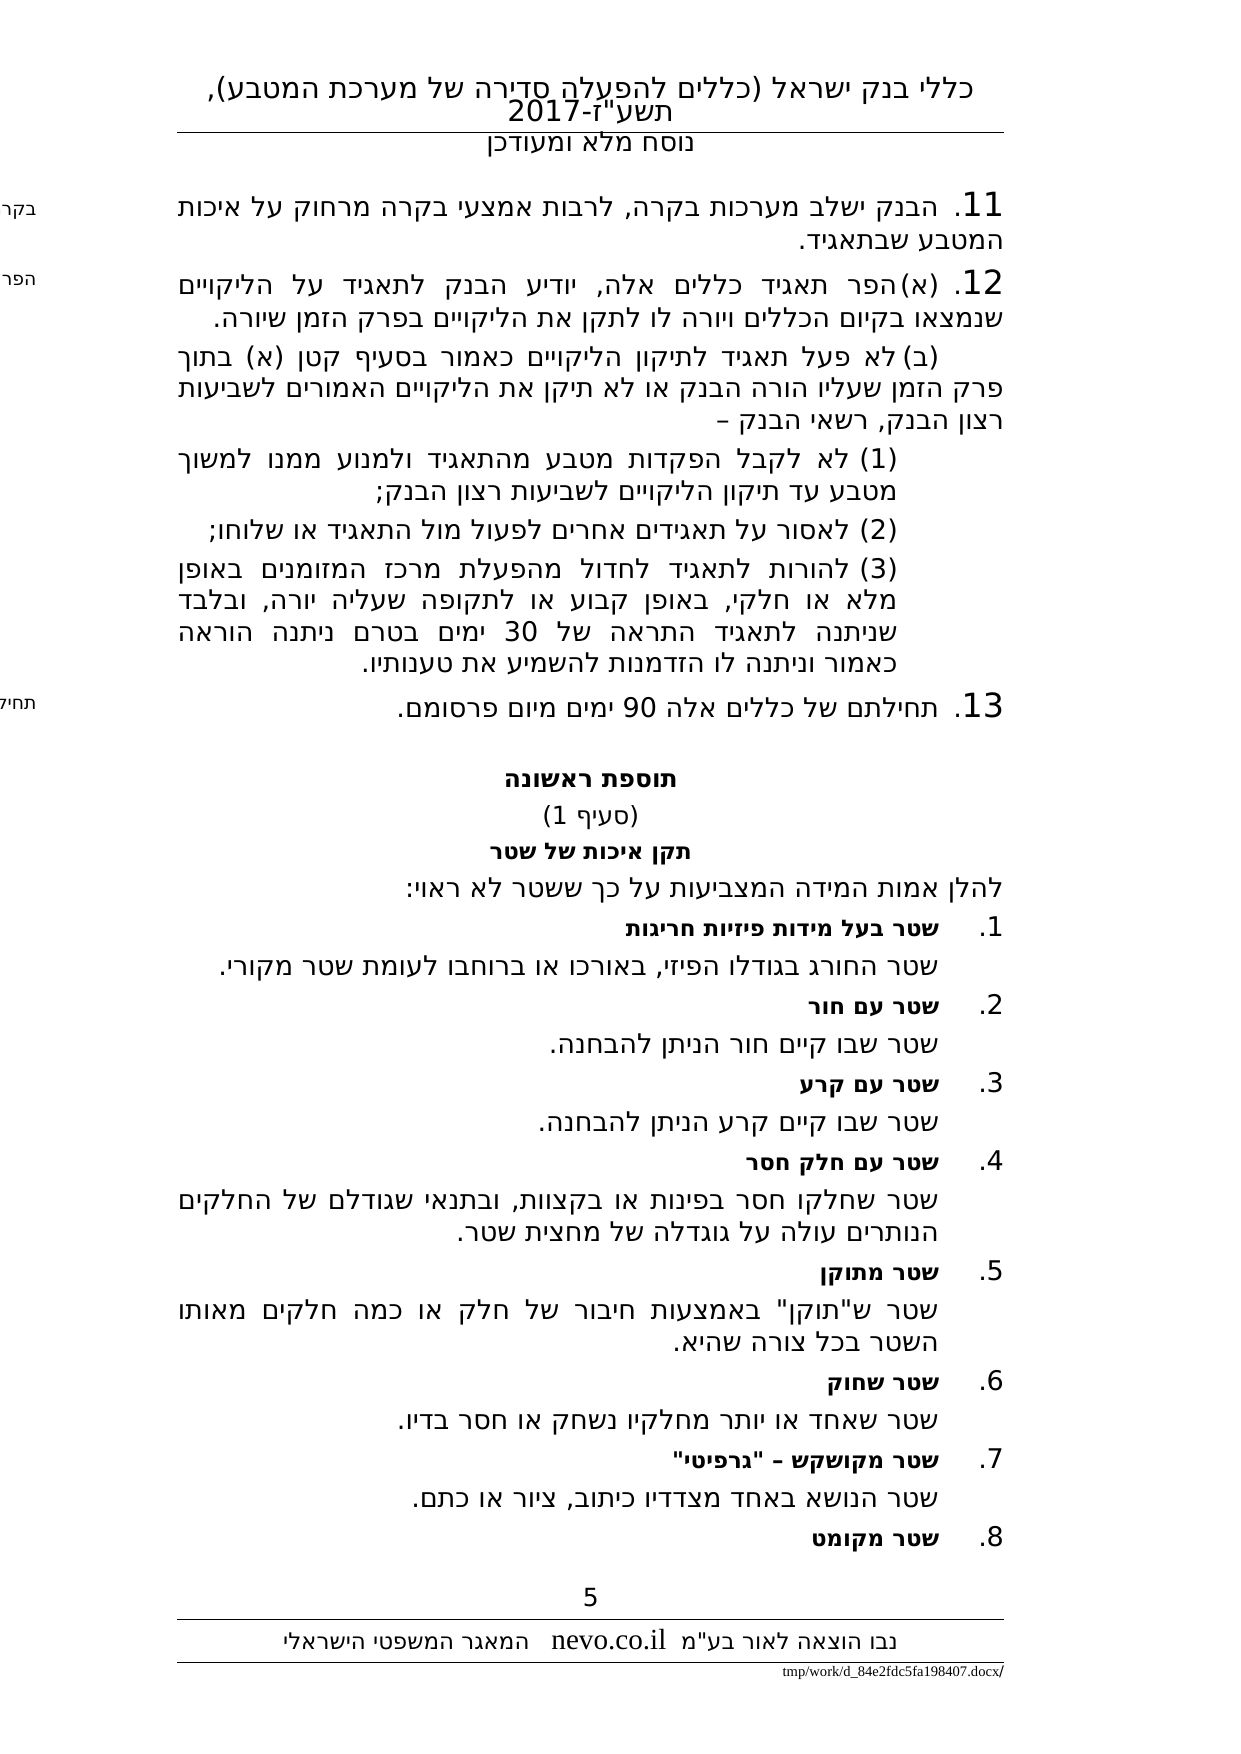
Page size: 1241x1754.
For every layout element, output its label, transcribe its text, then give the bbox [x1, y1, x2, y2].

text שטר שחלקו חסר בפינות או בקצוות, ובתנאי שגודלם של החלקים הנותרים עולה על גוגדלה של מחצית שטר. [177, 1185, 939, 1248]
text שטר שבו קיים חור הניתן להבחנה. [177, 1028, 939, 1060]
text 1. שטר בעל מידות פיזיות חריגות [177, 911, 1004, 943]
text 3. שטר עם קרע [177, 1067, 1004, 1099]
text (3) להורות לתאגיד לחדול מהפעלת מרכז המזומנים באופן מלא או חלקי, באופן קבוע או לתקופה שעליה יורה, ובלבד שניתנה לתאגיד התראה של 30 ימים בטרם ניתנה הוראה כאמור וניתנה לו הזדמנות להשמיע את טענותיו. [177, 553, 898, 679]
text תוספת ראשונה [177, 765, 1004, 794]
text 4. שטר עם חלק חסר [177, 1146, 1004, 1177]
text 5. שטר מתוקן [177, 1255, 1004, 1287]
text (סעיף 1) [177, 801, 1004, 831]
text (1) לא לקבל הפקדות מטבע מהתאגיד ולמנוע ממנו למשוך מטבע עד תיקון הליקויים לשביעות רצון הבנק; [177, 443, 898, 506]
text להלן אמות המידה המצביעות על כך ששטר לא ראוי: [177, 872, 1004, 904]
text 8. שטר מקומט [177, 1521, 1004, 1553]
text 7. שטר מקושקש – "גרפיטי" [177, 1443, 1004, 1475]
text שטר שאחד או יותר מחלקיו נשחק או חסר בדיו. [177, 1404, 939, 1436]
text 2. שטר עם חור [177, 989, 1004, 1021]
text 6. שטר שחוק [177, 1365, 1004, 1397]
text שטר שבו קיים קרע הניתן להבחנה. [177, 1107, 939, 1138]
text תקן איכות של שטר [177, 838, 1004, 865]
text 12. (א) הפר תאגיד כללים אלה, יודיע הבנק לתאגיד על הליקויים שנמצאו בקיום הכללים ויורה לו לתקן את הליקויים בפרק הזמן שיורה. [177, 263, 1004, 334]
text שטר ש"תוקן" באמצעות חיבור של חלק או כמה חלקים מאותו השטר בכל צורה שהיא. [177, 1294, 939, 1357]
text (ב) לא פעל תאגיד לתיקון הליקויים כאמור בסעיף קטן (א) בתוך פרק הזמן שעליו הורה הבנק או לא תיקן את הליקויים האמורים לשביעות רצון הבנק, רשאי הבנק – [177, 341, 1004, 436]
text 11. הבנק ישלב מערכות בקרה, לרבות אמצעי בקרה מרחוק על איכות המטבע שבתאגיד. [177, 185, 1004, 256]
text 13. תחילתם של כללים אלה 90 ימים מיום פרסומם. [177, 687, 1004, 726]
text שטר החורג בגודלו הפיזי, באורכו או ברוחבו לעומת שטר מקורי. [177, 950, 939, 982]
text שטר הנושא באחד מצדדיו כיתוב, ציור או כתם. [177, 1482, 939, 1514]
text (2) לאסור על תאגידים אחרים לפעול מול התאגיד או שלוחו; [177, 514, 898, 546]
